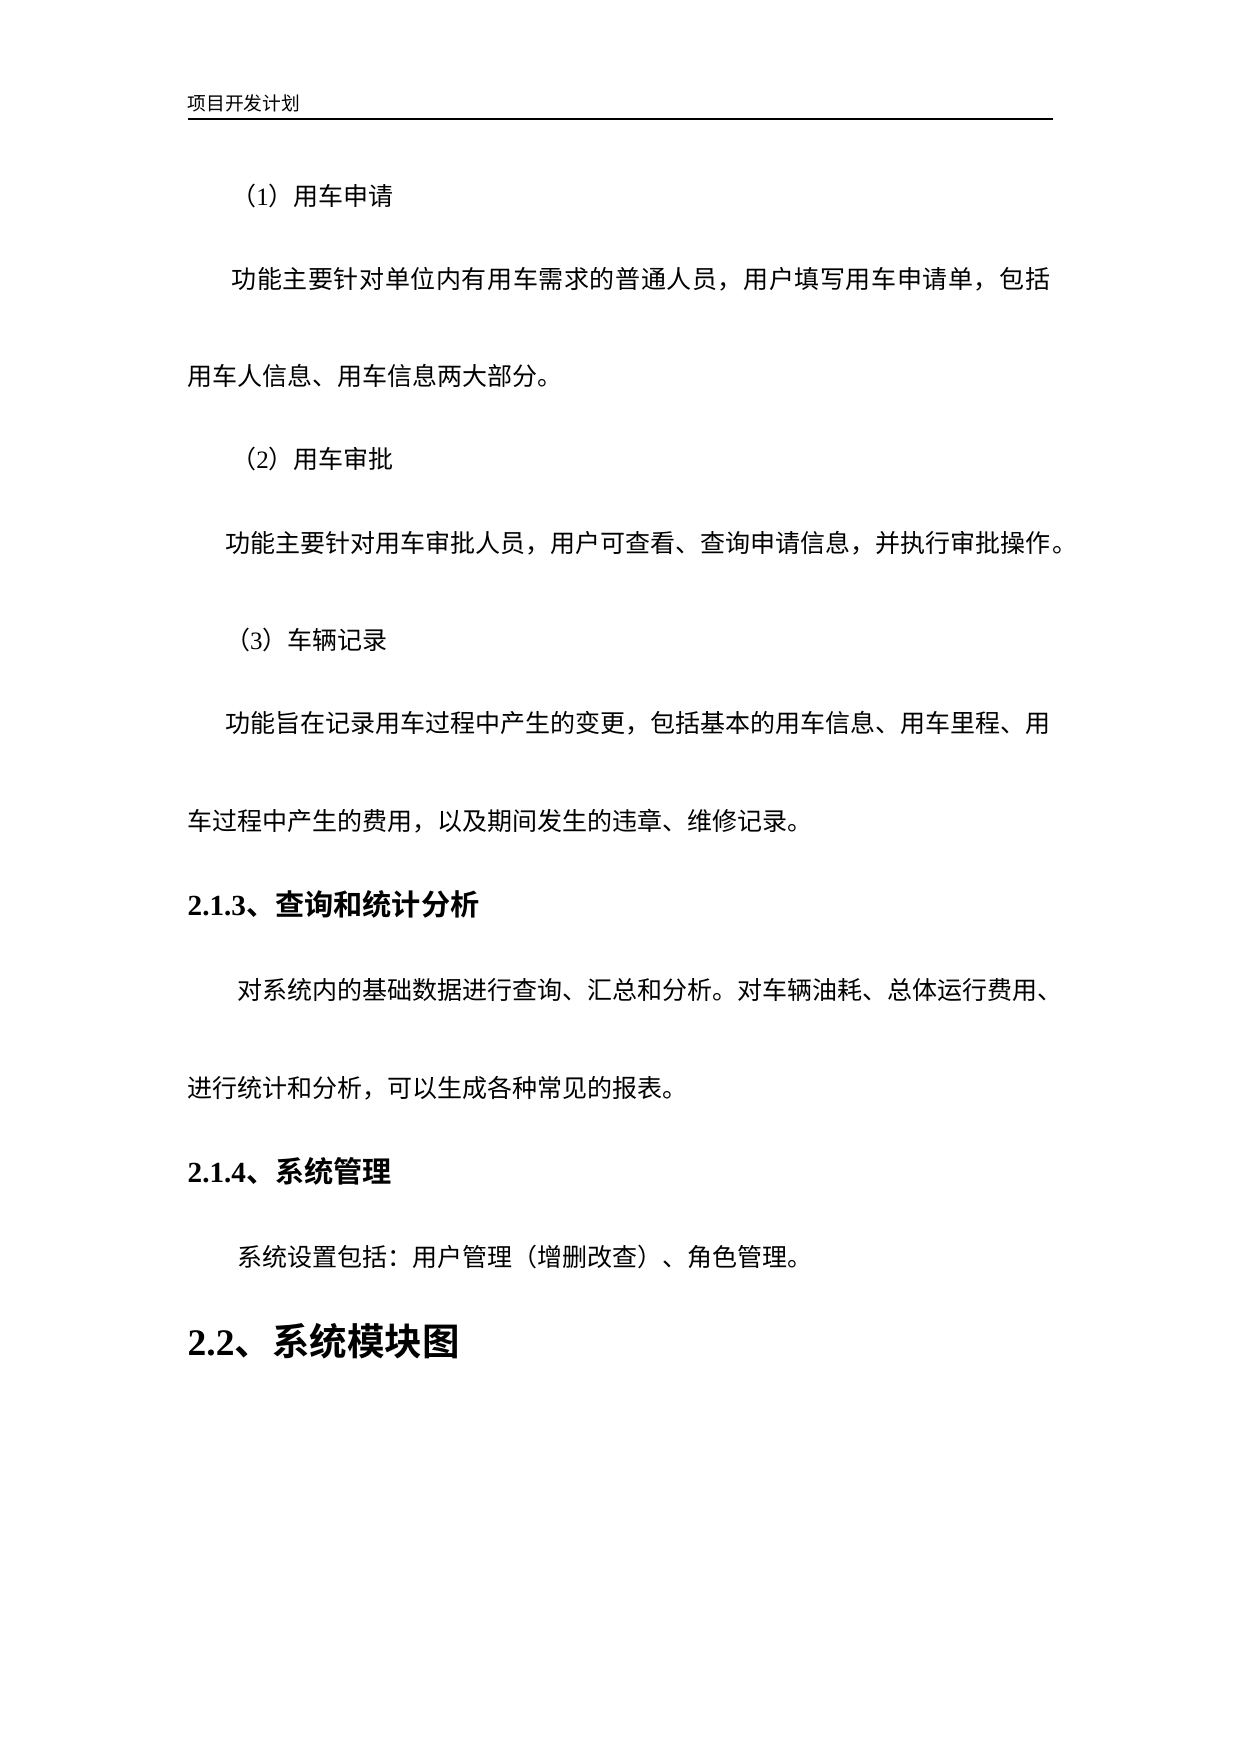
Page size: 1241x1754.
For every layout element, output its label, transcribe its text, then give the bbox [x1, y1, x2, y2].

text （1）用车申请 [187, 162, 1053, 227]
text 系统设置包括：用户管理（增删改查）、角色管理。 [187, 1223, 1053, 1288]
text 对系统内的基础数据进行查询、汇总和分析。对车辆油耗、总体运行费用、进行统计和分析，可以生成各种常见的报表。 [187, 956, 1053, 1119]
text 功能主要针对用车审批人员，用户可查看、查询申请信息，并执行审批操作。（3）车辆记录 [225, 509, 1053, 671]
text 功能旨在记录用车过程中产生的变更，包括基本的用车信息、用车里程、用车过程中产生的费用，以及期间发生的违章、维修记录。 [187, 689, 1053, 852]
text 2.2、系统模块图 [187, 1306, 1053, 1371]
text 2.1.4、系统管理 [187, 1137, 1053, 1202]
text （2）用车审批 [187, 426, 1053, 491]
text 功能主要针对单位内有用车需求的普通人员，用户填写用车申请单，包括用车人信息、用车信息两大部分。 [187, 245, 1053, 407]
text 2.1.3、查询和统计分析 [187, 870, 1053, 935]
